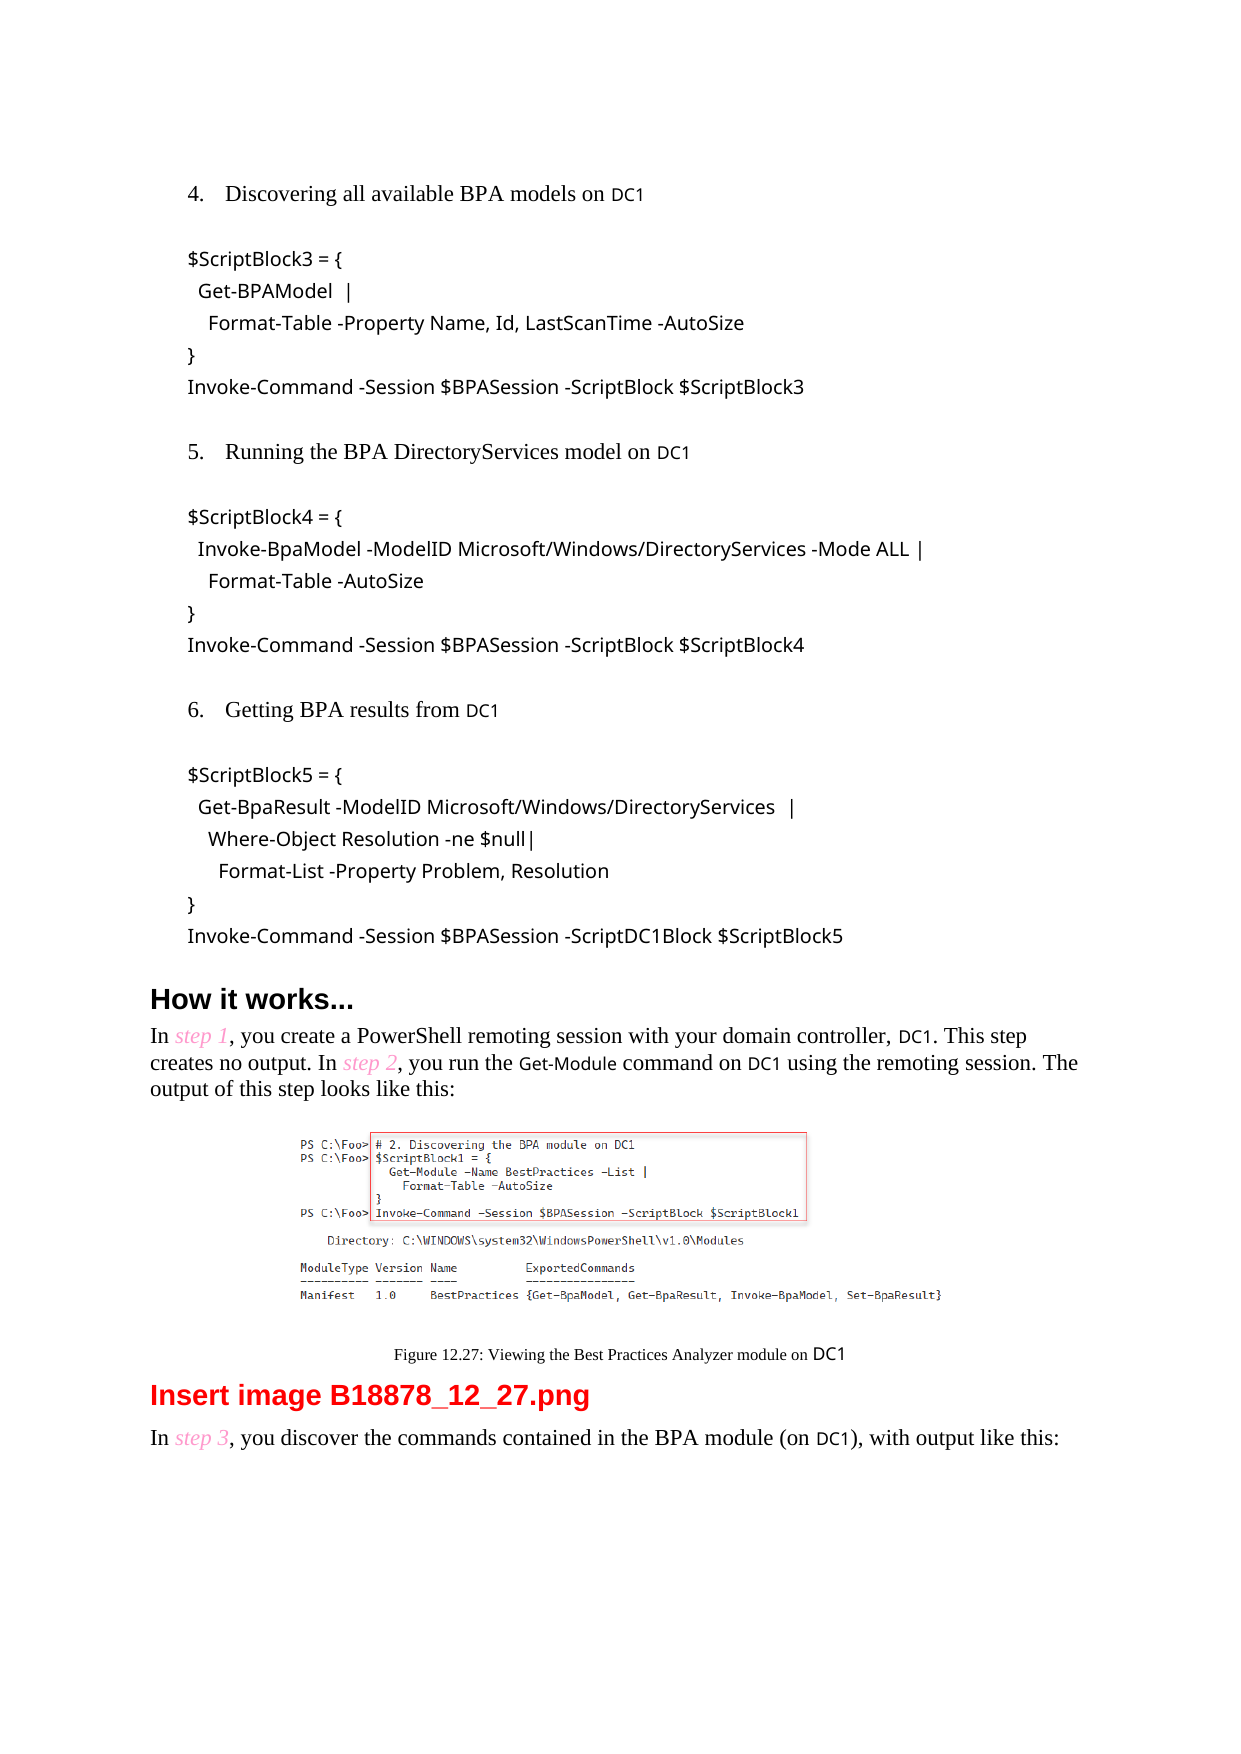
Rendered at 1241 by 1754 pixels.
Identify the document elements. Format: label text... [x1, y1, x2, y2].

text Format-Table -Property Name, Id, LastScanTime -AutoSize [187, 309, 1090, 336]
text In step 1, you create a PowerShell remoting session with your domain controller, DC1. This step creates no output. In step 2, you run the Get-Module command on DC1 using the remoting session. The output of this step looks like this: [150, 1022, 1090, 1102]
text } [187, 890, 1090, 917]
text $ScriptBlock5 = { [187, 761, 1090, 788]
text Invoke-Command -Session $BPASession -ScriptBlock $ScriptBlock4 [187, 632, 1090, 659]
text Format-Table -AutoSize [187, 567, 1090, 594]
text Figure 12.27: Viewing the Best Practices Analyzer module on DC1 [150, 1341, 1090, 1365]
text } [187, 341, 1090, 368]
text Running the BPA DirectoryServices model on DC1 [187, 438, 1053, 464]
text Discovering all available BPA models on DC1 [187, 180, 1053, 206]
text Invoke-BpaModel -ModelID Microsoft/Windows/DirectoryServices -Mode ALL | [187, 535, 1090, 562]
text $ScriptBlock3 = { [187, 245, 1090, 272]
text Invoke-Command -Session $BPASession -ScriptBlock $ScriptBlock3 [187, 373, 1090, 401]
text In step 3, you discover the commands contained in the BPA module (on DC1), with output like this: [150, 1424, 1090, 1450]
text Format-List -Property Problem, Resolution [187, 858, 1090, 884]
text } [187, 599, 1090, 626]
subtitle How it works... [150, 982, 1090, 1016]
picture [287, 1126, 958, 1316]
text $ScriptBlock4 = { [187, 503, 1090, 530]
text Getting BPA results from DC1 [187, 696, 1053, 723]
text Insert image B18878_12_27.png [150, 1378, 1090, 1411]
text Get-BPAModel | [187, 277, 1090, 304]
text Get-BpaResult -ModelID Microsoft/Windows/DirectoryServices | [187, 793, 1090, 820]
text Invoke-Command -Session $BPASession -ScriptDC1Block $ScriptBlock5 [187, 922, 1090, 949]
text Where-Object Resolution -ne $null| [187, 825, 1090, 852]
